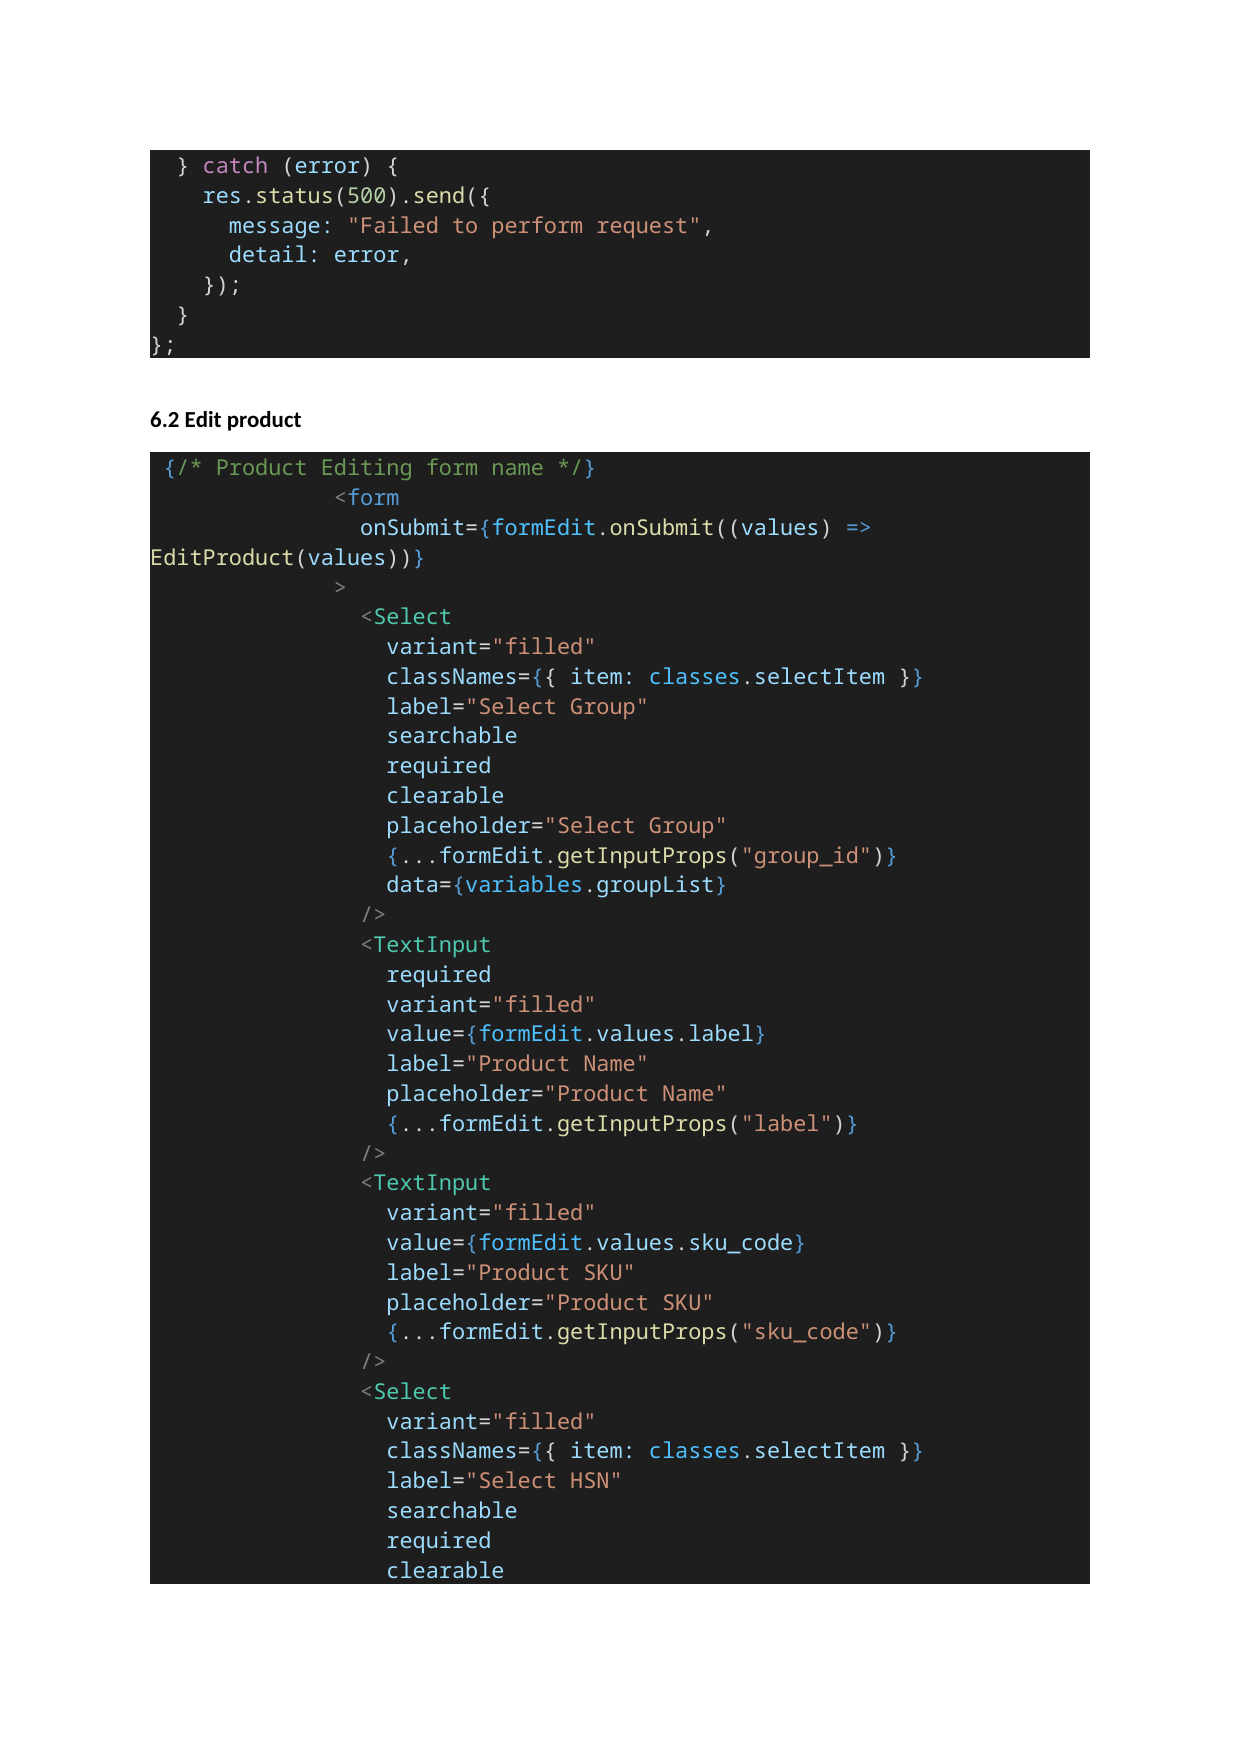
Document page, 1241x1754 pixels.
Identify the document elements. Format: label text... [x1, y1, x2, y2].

text placeholder="Select Group" [150, 810, 1090, 839]
text <TextInput [150, 1167, 1090, 1197]
text variant="filled" [150, 1406, 1090, 1435]
text placeholder="Product SKU" [150, 1286, 1090, 1316]
text placeholder="Product Name" [150, 1078, 1090, 1108]
text <Select [150, 601, 1090, 631]
text detail: error, [150, 239, 1090, 269]
text } [150, 299, 1090, 329]
text {/* Product Editing form name */} [150, 452, 1090, 482]
text required [150, 750, 1090, 780]
text value={formEdit.values.label} [150, 1018, 1090, 1048]
text <Select [150, 1376, 1090, 1406]
text res.status(500).send({ [150, 180, 1090, 209]
text variant="filled" [150, 988, 1090, 1018]
text classNames={{ item: classes.selectItem }} [150, 661, 1090, 691]
text 6.2 Edit product [150, 405, 1090, 433]
text {...formEdit.getInputProps("sku_code")} [150, 1316, 1090, 1346]
text clearable [150, 1554, 1090, 1584]
text label="Select HSN" [150, 1465, 1090, 1495]
text searchable [150, 720, 1090, 750]
text > [150, 571, 1090, 601]
text message: "Failed to perform request", [150, 209, 1090, 239]
text classNames={{ item: classes.selectItem }} [150, 1435, 1090, 1465]
text }; [150, 329, 1090, 358]
text label="Product Name" [150, 1048, 1090, 1078]
text searchable [150, 1495, 1090, 1525]
text label="Product SKU" [150, 1257, 1090, 1286]
text /> [150, 899, 1090, 929]
text {...formEdit.getInputProps("label")} [150, 1108, 1090, 1137]
text variant="filled" [150, 631, 1090, 661]
text }); [150, 269, 1090, 299]
text } catch (error) { [150, 150, 1090, 180]
text variant="filled" [150, 1197, 1090, 1227]
text data={variables.groupList} [150, 869, 1090, 899]
text {...formEdit.getInputProps("group_id")} [150, 839, 1090, 869]
text <form [150, 482, 1090, 512]
text label="Select Group" [150, 691, 1090, 720]
text value={formEdit.values.sku_code} [150, 1227, 1090, 1257]
text /> [150, 1346, 1090, 1376]
text clearable [150, 780, 1090, 810]
text <TextInput [150, 929, 1090, 959]
text required [150, 959, 1090, 988]
text /> [150, 1137, 1090, 1167]
text onSubmit={formEdit.onSubmit((values) => EditProduct(values))} [150, 512, 1090, 571]
text required [150, 1525, 1090, 1554]
